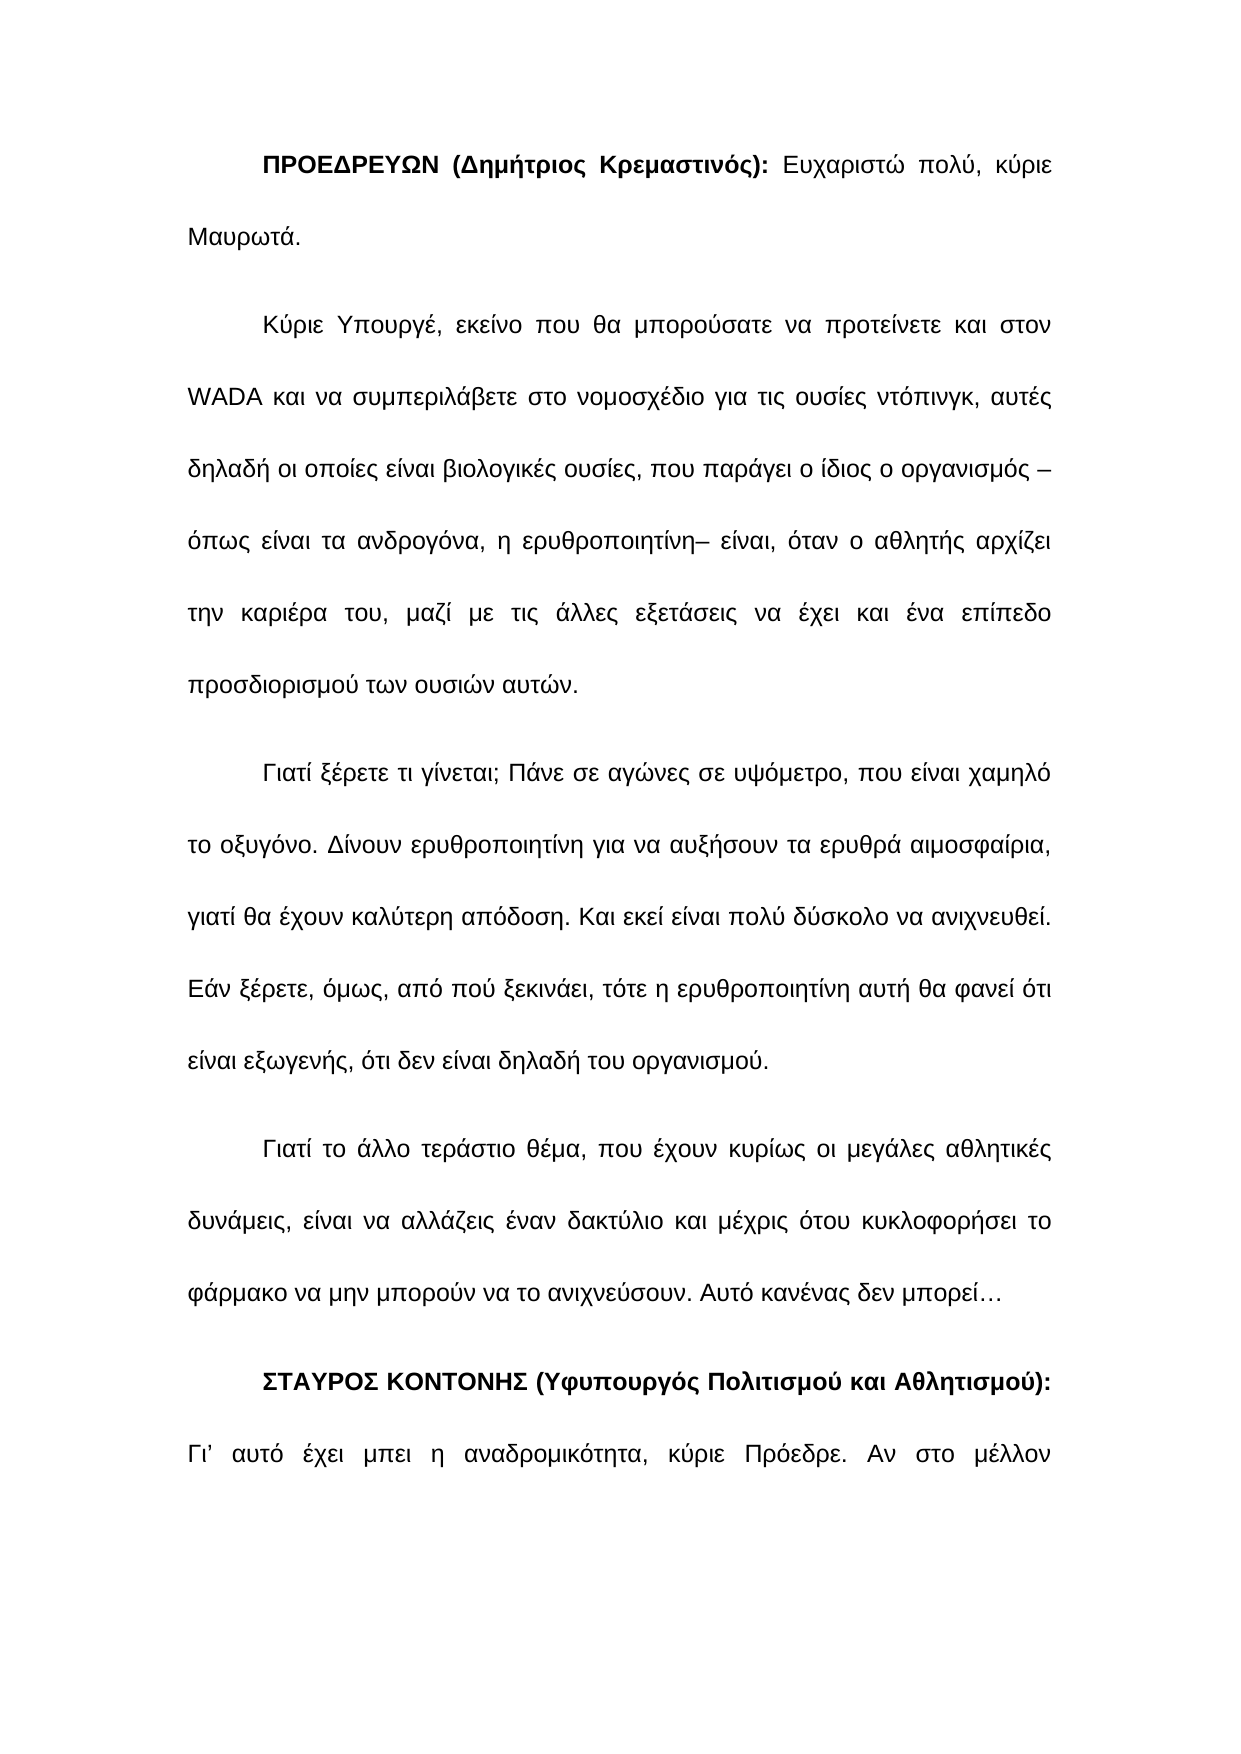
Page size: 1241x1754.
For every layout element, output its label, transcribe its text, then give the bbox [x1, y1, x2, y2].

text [187, 1367, 1053, 1467]
text Γιατί ξέρετε τι γίνεται; Πάνε σε αγώνες σε υψόμετρο, που είναι χαμηλό το οξυγόνο. Δίνουν ερυθροποιητίνη για να αυξήσουν τα ερυθρά αιμοσφαίρια, γιατί θα έχουν καλύτερη απόδοση. Και εκεί είναι πολύ δύσκολο να ανιχνευθεί. Εάν ξέρετε, όμως, από πού ξεκινάει, τότε η ερυθροποιητίνη αυτή θα φανεί ότι είναι εξωγενής, ότι δεν είναι δηλαδή του οργανισμού. [187, 758, 1053, 1074]
text ΠΡΟΕΔΡΕΥΩΝ (Δημήτριος Κρεμαστινός): Ευχαριστώ πολύ, κύριε Μαυρωτά. [187, 150, 1053, 251]
text Κύριε Υπουργέ, εκείνο που θα μπορούσατε να προτείνετε και στον WADA και να συμπεριλάβετε στο νομοσχέδιο για τις ουσίες ντόπινγκ, αυτές δηλαδή οι οποίες είναι βιολογικές ουσίες, που παράγει ο ίδιος ο οργανισμός –όπως είναι τα ανδρογόνα, η ερυθροποιητίνη– είναι, όταν ο αθλητής αρχίζει την καριέρα του, μαζί με τις άλλες εξετάσεις να έχει και ένα επίπεδο προσδιορισμού των ουσιών αυτών. [187, 310, 1053, 698]
text Γιατί το άλλο τεράστιο θέμα, που έχουν κυρίως οι μεγάλες αθλητικές δυνάμεις, είναι να αλλάζεις έναν δακτύλιο και μέχρις ότου κυκλοφορήσει το φάρμακο να μην μπορούν να το ανιχνεύσουν. Αυτό κανένας δεν μπορεί… [187, 1134, 1053, 1307]
